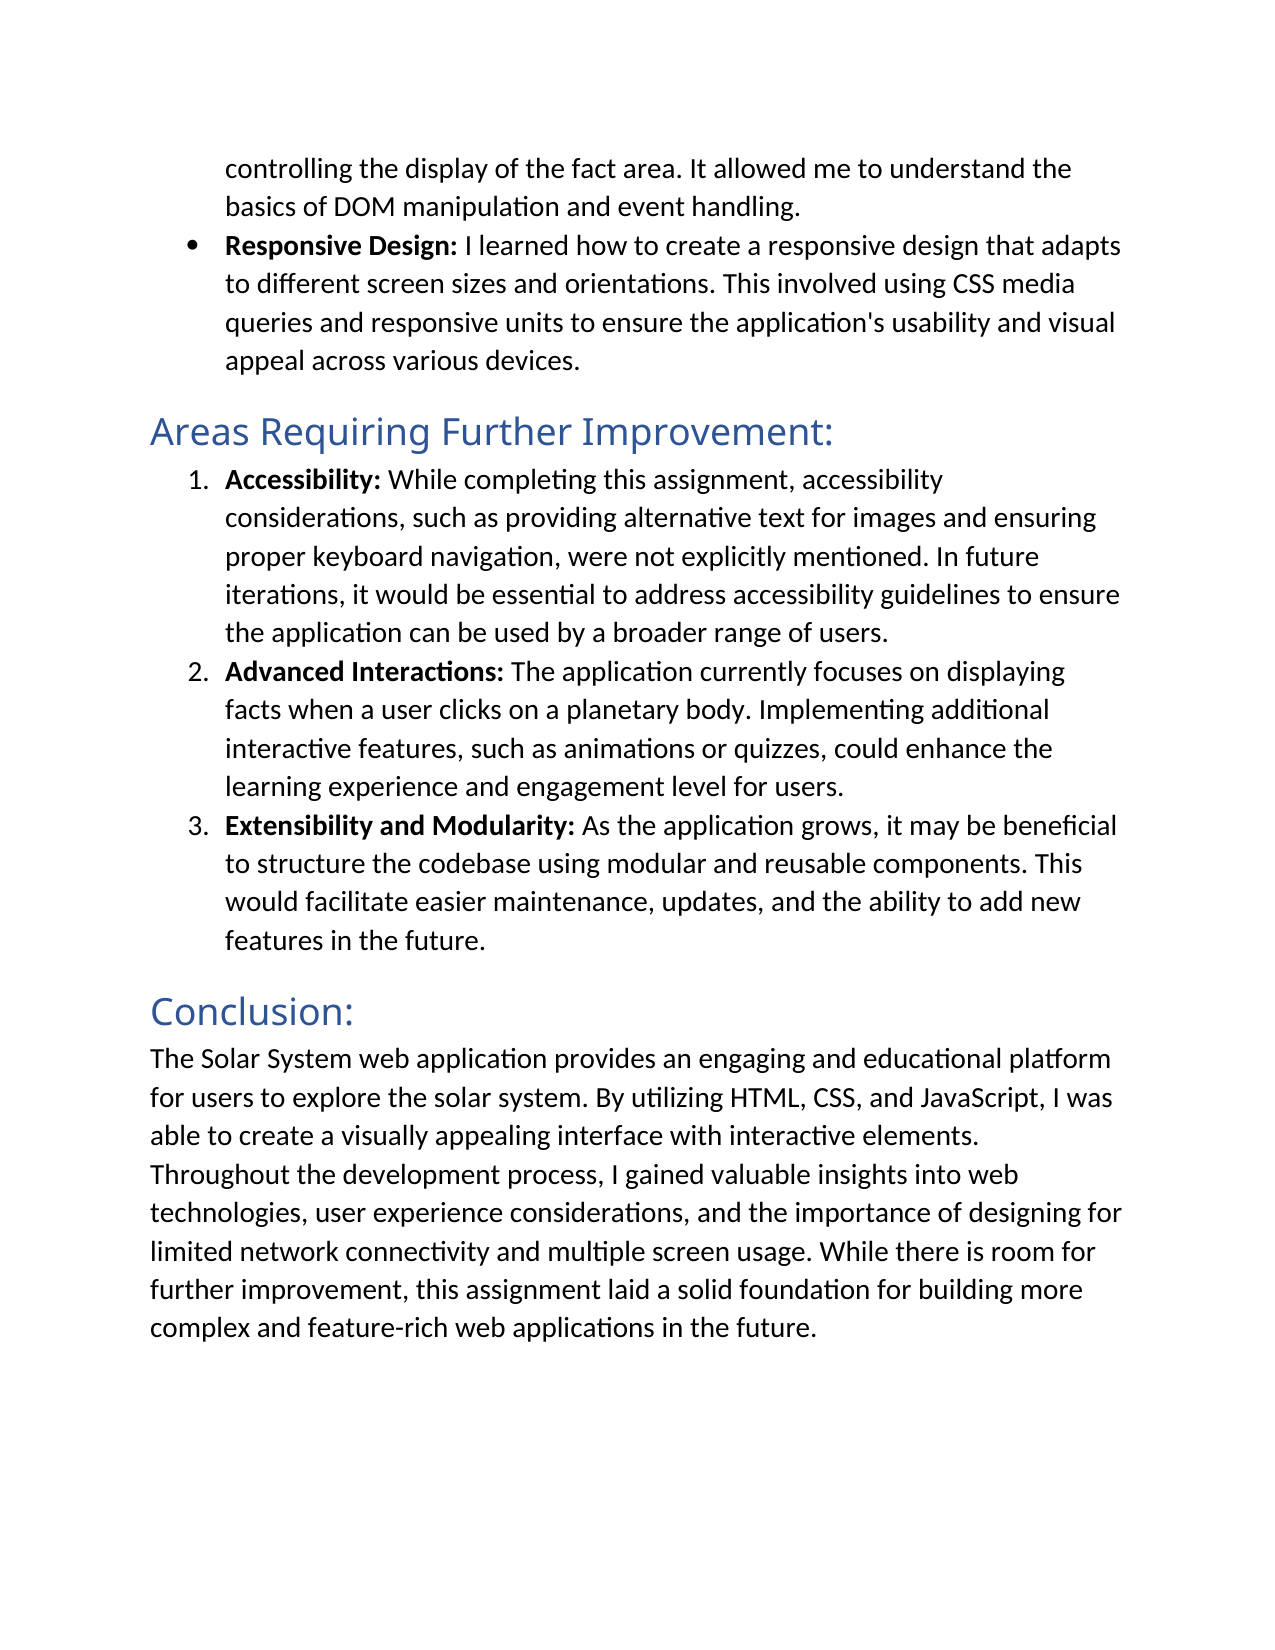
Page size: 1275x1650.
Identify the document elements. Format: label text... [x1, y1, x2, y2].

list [187, 150, 1125, 224]
list Responsive Design: I learned how to create a responsive design that adapts to different screen sizes and orientations. This involved using CSS media queries and responsive units to ensure the application's usability and visual appeal across various devices. [187, 227, 1125, 378]
list Extensibility and Modularity: As the application grows, it may be beneficial to structure the codebase using modular and reusable components. This would facilitate easier maintenance, updates, and the ability to add new features in the future. [187, 807, 1125, 958]
subtitle Areas Requiring Further Improvement: [150, 406, 1125, 457]
list Accessibility: While completing this assignment, accessibility considerations, such as providing alternative text for images and ensuring proper keyboard navigation, were not explicitly mentioned. In future iterations, it would be essential to address accessibility guidelines to ensure the application can be used by a broader range of users. [187, 461, 1125, 650]
text The Solar System web application provides an engaging and educational platform for users to explore the solar system. By utilizing HTML, CSS, and JavaScript, I was able to create a visually appealing interface with interactive elements. Throughout the development process, I gained valuable insights into web technologies, user experience considerations, and the importance of designing for limited network connectivity and multiple screen usage. While there is room for further improvement, this assignment laid a solid foundation for building more complex and feature-rich web applications in the future. [150, 1041, 1125, 1345]
subtitle Conclusion: [150, 985, 1125, 1036]
list Advanced Interactions: The application currently focuses on displaying facts when a user clicks on a planetary body. Implementing additional interactive features, such as animations or quizzes, could enhance the learning experience and engagement level for users. [187, 653, 1125, 804]
